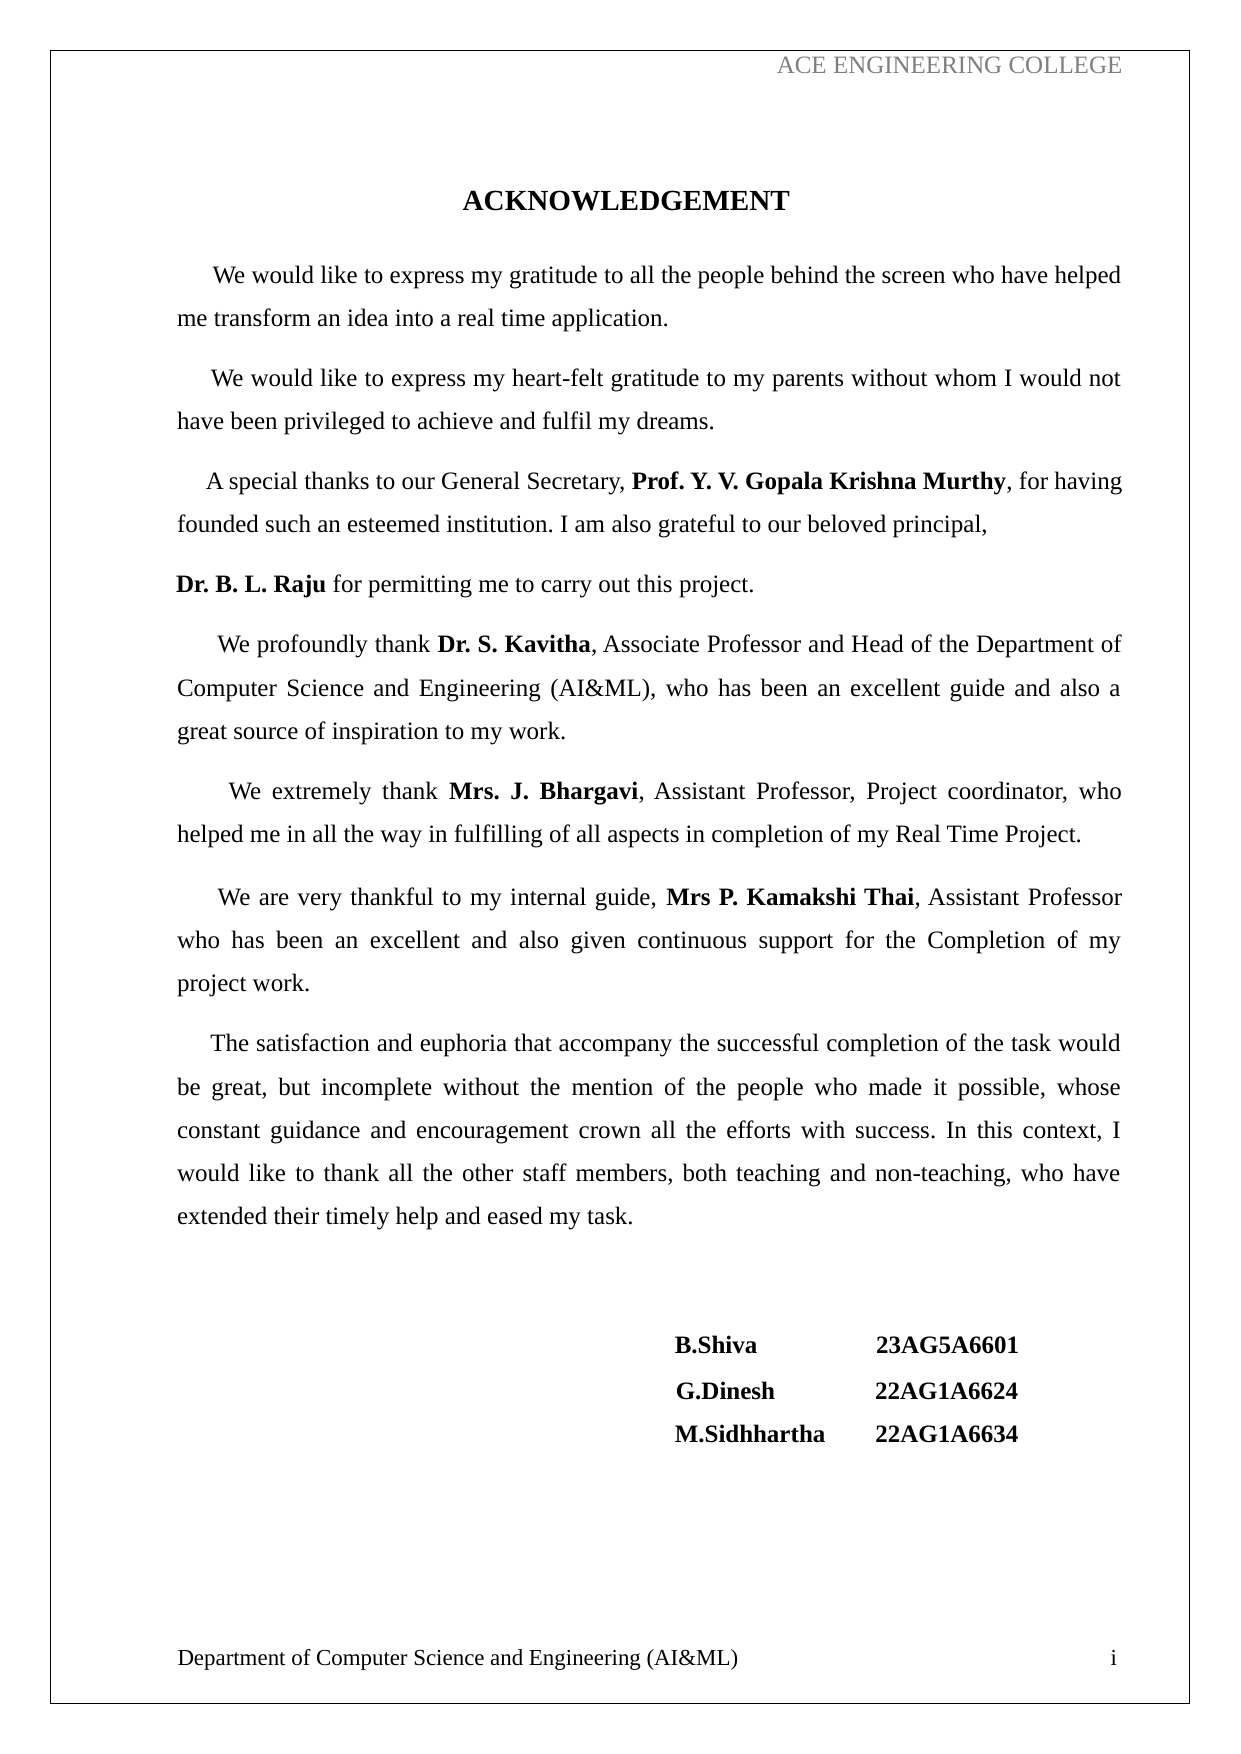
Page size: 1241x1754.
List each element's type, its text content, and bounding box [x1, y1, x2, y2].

text ACKNOWLEDGEMENT [462, 183, 1122, 217]
text M.Sidhhartha 22AG1A6634 [177, 1419, 1122, 1448]
text The satisfaction and euphoria that accompany the successful completion of the task would be great, but incomplete without the mention of the people who made it possible, whose constant guidance and encouragement crown all the efforts with success. In this context, I would like to thank all the other staff members, both teaching and non-teaching, who have extended their timely help and eased my task. [176, 1028, 1122, 1230]
text We profoundly thank Dr. S. Kavitha, Associate Professor and Head of the Department of Computer Science and Engineering (AI&ML), who has been an excellent guide and also a great source of inspiration to my work. [176, 629, 1122, 744]
text A special thanks to our General Secretary, Prof. Y. V. Gopala Krishna Murthy, for having founded such an esteemed institution. I am also grateful to our beloved principal, [176, 466, 1122, 538]
text We extremely thank Mrs. J. Bhargavi, Assistant Professor, Project coordinator, who helped me in all the way in fulfilling of all aspects in completion of my Real Time Project. [176, 776, 1122, 848]
subtitle B.Shiva 23AG5A6601 [177, 1330, 1122, 1359]
text Dr. B. L. Raju for permitting me to carry out this project. [176, 569, 1122, 598]
text We would like to express my gratitude to all the people behind the screen who have helped me transform an idea into a real time application. [176, 260, 1122, 332]
text We are very thankful to my internal guide, Mrs P. Kamakshi Thai, Assistant Professor who has been an excellent and also given continuous support for the Completion of my project work. [176, 882, 1122, 997]
subtitle G.Dinesh 22AG1A6624 [177, 1376, 1122, 1405]
text We would like to express my heart-felt gratitude to my parents without whom I would not have been privileged to achieve and fulfil my dreams. [176, 363, 1122, 435]
